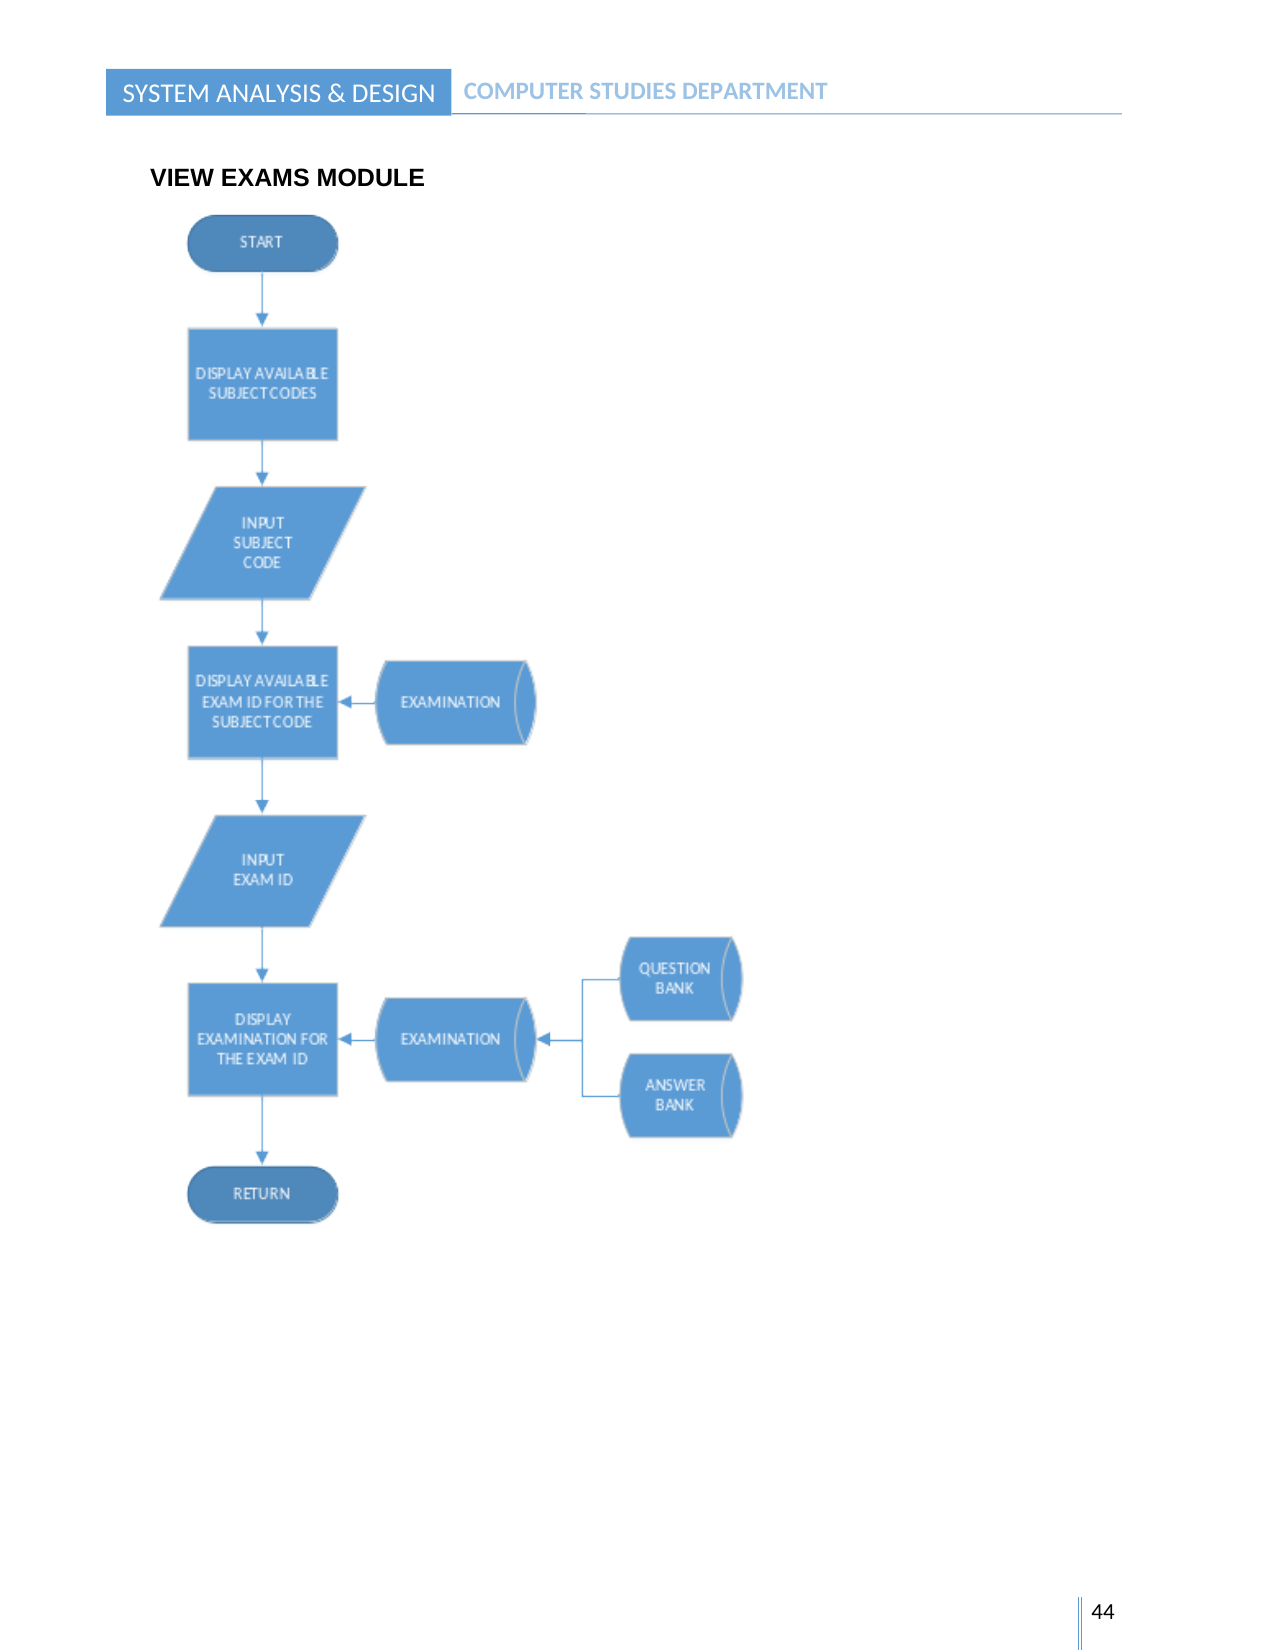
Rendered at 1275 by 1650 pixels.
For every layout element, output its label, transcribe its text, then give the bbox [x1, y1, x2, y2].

text VIEW EXAMS MODULE [150, 163, 1125, 192]
